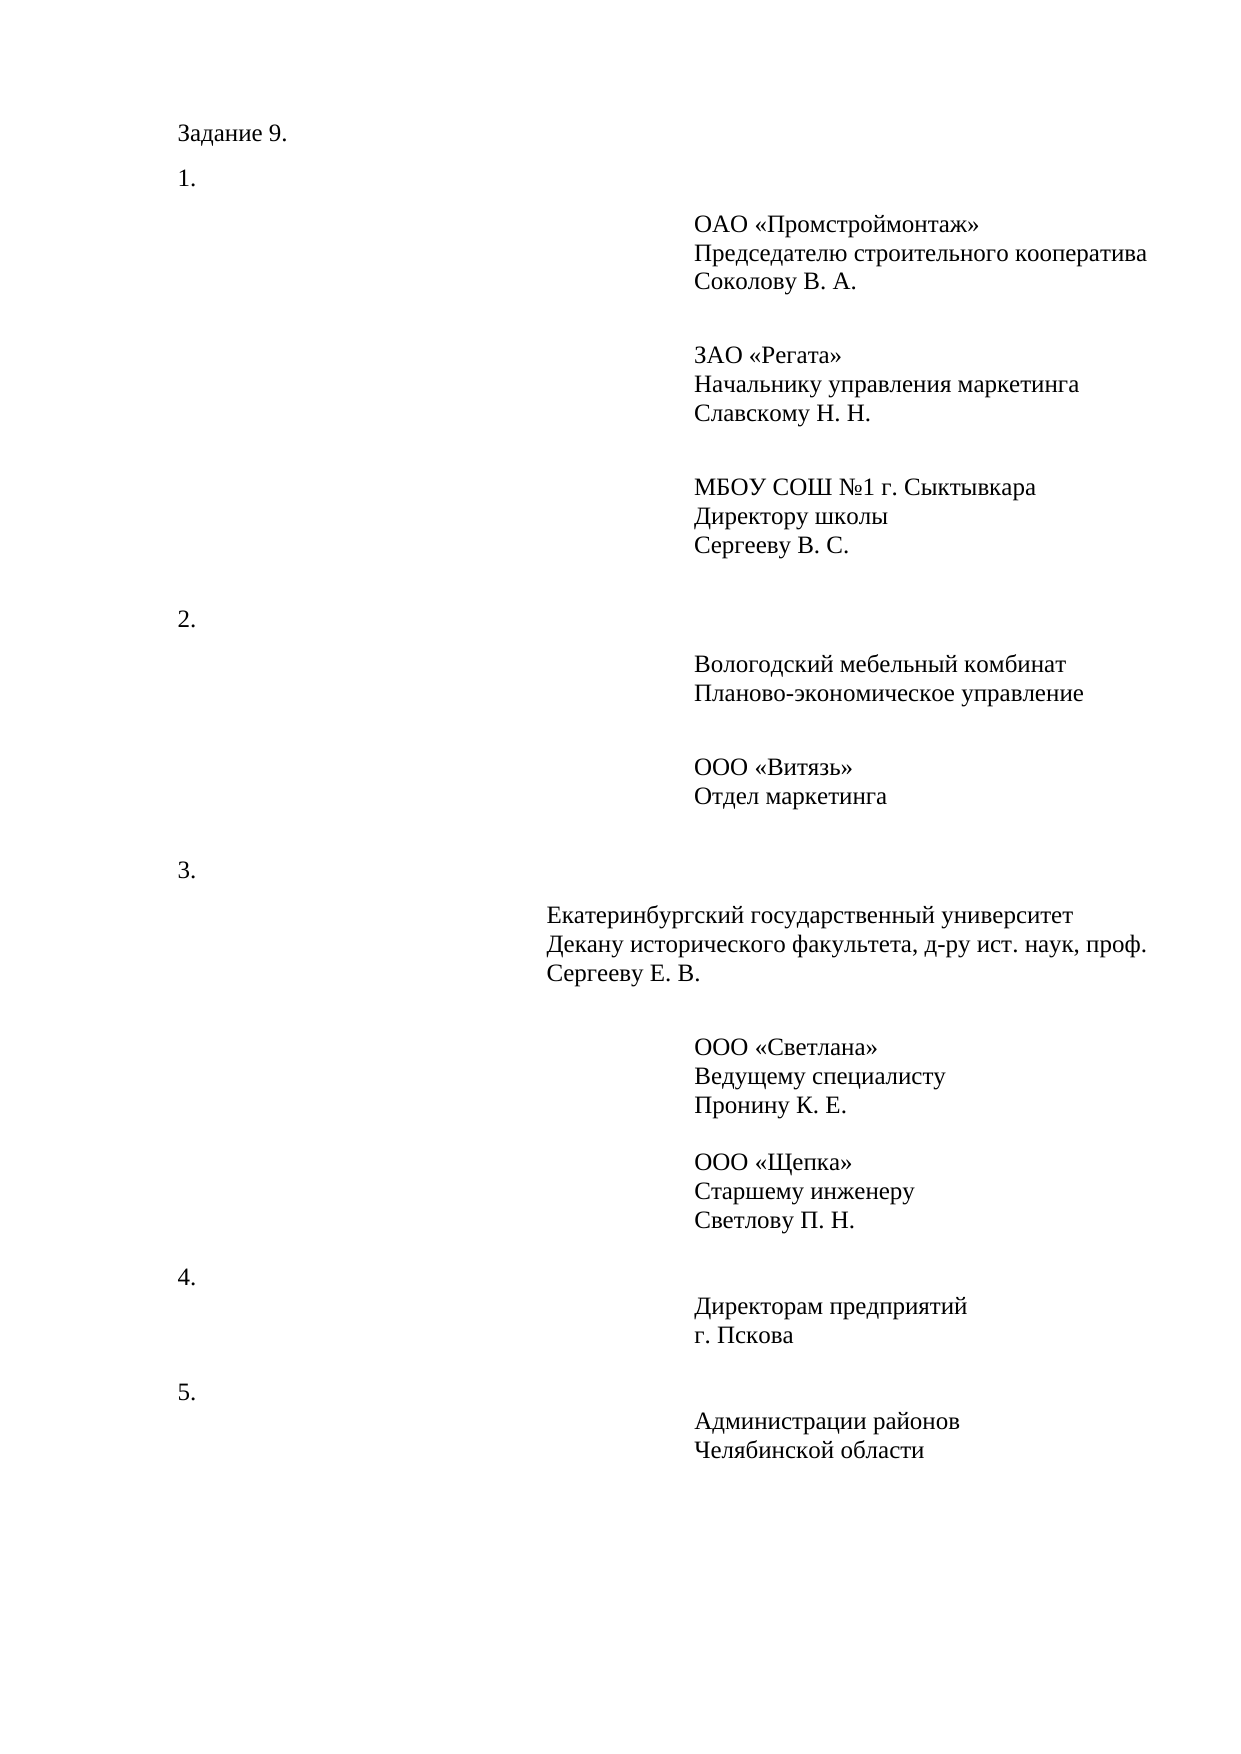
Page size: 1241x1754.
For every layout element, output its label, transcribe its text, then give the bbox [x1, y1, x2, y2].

text Светлову П. Н. [177, 1205, 1152, 1233]
text ООО «Щепка» [177, 1147, 1152, 1176]
text ОАО «Промстроймонтаж» [177, 209, 1152, 238]
text Ведущему специалисту [177, 1061, 1152, 1090]
text МБОУ СОШ №1 г. Сыктывкара [177, 472, 1152, 501]
text Начальнику управления маркетинга [177, 369, 1152, 398]
text Соколову В. А. [177, 266, 1152, 295]
text Директору школы [177, 501, 1152, 530]
text 3. [177, 855, 1152, 884]
text 2. [177, 604, 1152, 633]
text Задание 9. [177, 118, 1152, 147]
text 1. [177, 163, 1152, 192]
text ЗАО «Регата» [177, 341, 1152, 369]
text Вологодский мебельный комбинат [177, 649, 1152, 678]
text Отдел маркетинга [177, 781, 1152, 810]
text Сергееву Е. В. [177, 958, 1152, 987]
text Декану исторического факультета, д-ру ист. наук, проф. [177, 929, 1152, 958]
text Славскому Н. Н. [177, 398, 1152, 427]
text 4. [177, 1262, 1152, 1291]
text ООО «Светлана» [177, 1032, 1152, 1061]
text Екатеринбургский государственный университет [177, 901, 1152, 929]
text Пронину К. Е. [177, 1090, 1152, 1118]
text Председателю строительного кооператива [177, 238, 1152, 266]
text Директорам предприятий [177, 1291, 1152, 1320]
text Старшему инженеру [177, 1176, 1152, 1205]
text Сергееву В. С. [177, 530, 1152, 558]
text Челябинской области [177, 1435, 1152, 1463]
text ООО «Витязь» [177, 752, 1152, 781]
text Администрации районов [177, 1406, 1152, 1435]
text Планово-экономическое управление [177, 678, 1152, 707]
text г. Пскова [177, 1320, 1152, 1348]
text 5. [177, 1377, 1152, 1406]
